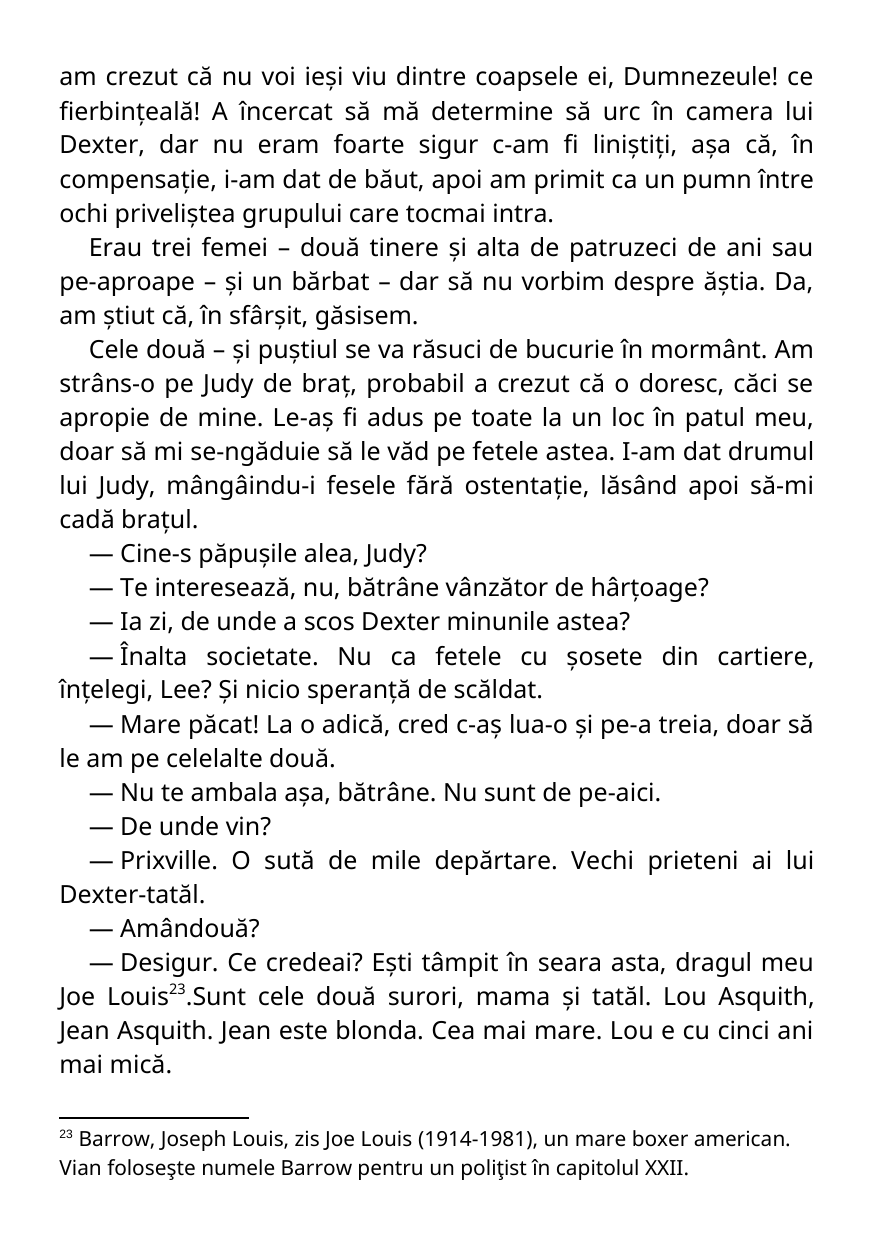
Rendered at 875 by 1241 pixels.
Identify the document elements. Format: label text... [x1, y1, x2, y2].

text ― Amândouă? [59, 911, 815, 945]
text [59, 59, 815, 229]
text Cele două – şi puştiul se va răsuci de bucurie în mormânt. Am strâns-o pe Judy de braţ, probabil a crezut că o doresc, căci se apropie de mine. Le-aş fi adus pe toate la un loc în patul meu, doar să mi se-ngăduie să le văd pe fetele astea. I-am dat drumul lui Judy, mângâindu-i fesele fără ostentaţie, lăsând apoi să-mi cadă braţul. [59, 332, 815, 536]
text ― Desigur. Ce credeai? Eşti tâmpit în seara asta, dragul meu Joe Louis.Sunt cele două surori, mama şi tatăl. Lou Asquith, Jean Asquith. Jean este blonda. Cea mai mare. Lou e cu cinci ani mai mică. [59, 945, 815, 1081]
text Erau trei femei – două tinere şi alta de patruzeci de ani sau pe-aproape – şi un bărbat – dar să nu vorbim despre ăştia. Da, am ştiut că, în sfârșit, găsisem. [59, 229, 815, 332]
text ― Ia zi, de unde a scos Dexter minunile astea? [59, 604, 815, 638]
text ― Nu te ambala aşa, bătrâne. Nu sunt de pe-aici. [59, 774, 815, 808]
text ― Te interesează, nu, bătrâne vânzător de hârţoage? [59, 570, 815, 604]
text ― De unde vin? [59, 808, 815, 842]
text ― Prixville. O sută de mile depărtare. Vechi prieteni ai lui Dexter-tatăl. [59, 842, 815, 911]
text ― Mare păcat! La o adică, cred c-aş lua-o şi pe-a treia, doar să le am pe celelalte două. [59, 706, 815, 774]
text ― Cine-s păpuşile alea, Judy? [59, 536, 815, 570]
text ― Înalta societate. Nu ca fetele cu şosete din cartiere, înţelegi, Lee? Şi nicio speranţă de scăldat. [59, 638, 815, 706]
